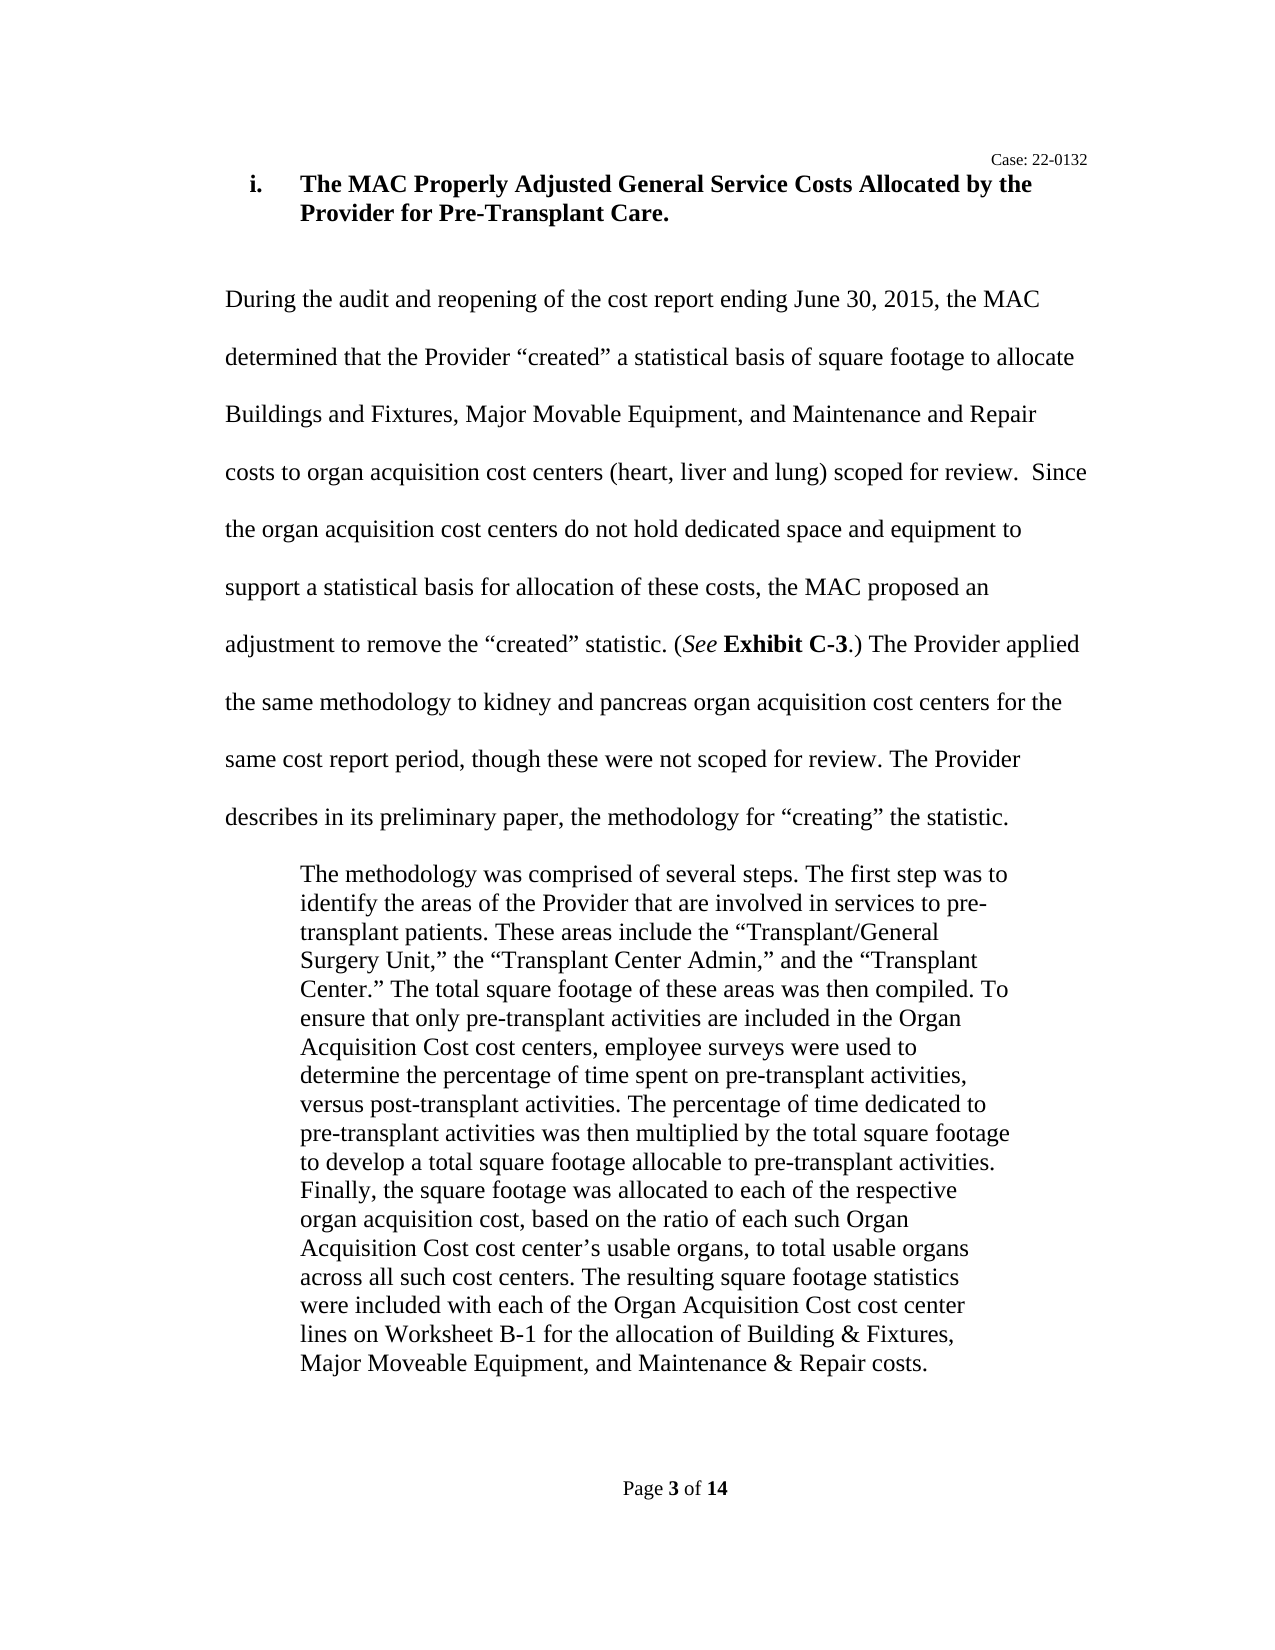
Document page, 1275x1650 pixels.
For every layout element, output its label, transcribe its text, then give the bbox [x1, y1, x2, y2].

text During the audit and reopening of the cost report ending June 30, 2015, the MAC determined that the Provider “created” a statistical basis of square footage to allocate Buildings and Fixtures, Major Movable Equipment, and Maintenance and Repair costs to organ acquisition cost centers (heart, liver and lung) scoped for review. Since the organ acquisition cost centers do not hold dedicated space and equipment to support a statistical basis for allocation of these costs, the MAC proposed an adjustment to remove the “created” statistic. (See Exhibit C-3.) The Provider applied the same methodology to kidney and pancreas organ acquisition cost centers for the same cost report period, though these were not scoped for review. The Provider describes in its preliminary paper, the methodology for “creating” the statistic. [225, 284, 1087, 830]
text The methodology was comprised of several steps. The first step was to identify the areas of the Provider that are involved in services to pre-transplant patients. These areas include the “Transplant/General Surgery Unit,” the “Transplant Center Admin,” and the “Transplant Center.” The total square footage of these areas was then compiled. To ensure that only pre-transplant activities are included in the Organ Acquisition Cost cost centers, employee surveys were used to determine the percentage of time spent on pre-transplant activities, versus post-transplant activities. The percentage of time dedicated to pre-transplant activities was then multiplied by the total square footage to develop a total square footage allocable to pre-transplant activities. Finally, the square footage was allocated to each of the respective organ acquisition cost, based on the ratio of each such Organ Acquisition Cost cost center’s usable organs, to total usable organs across all such cost centers. The resulting square footage statistics were included with each of the Organ Acquisition Cost cost center lines on Worksheet B-1 for the allocation of Building & Fixtures, Major Moveable Equipment, and Maintenance & Repair costs. [300, 859, 1012, 1377]
list The MAC Properly Adjusted General Service Costs Allocated by the Provider for Pre-Transplant Care. [262, 169, 1087, 227]
